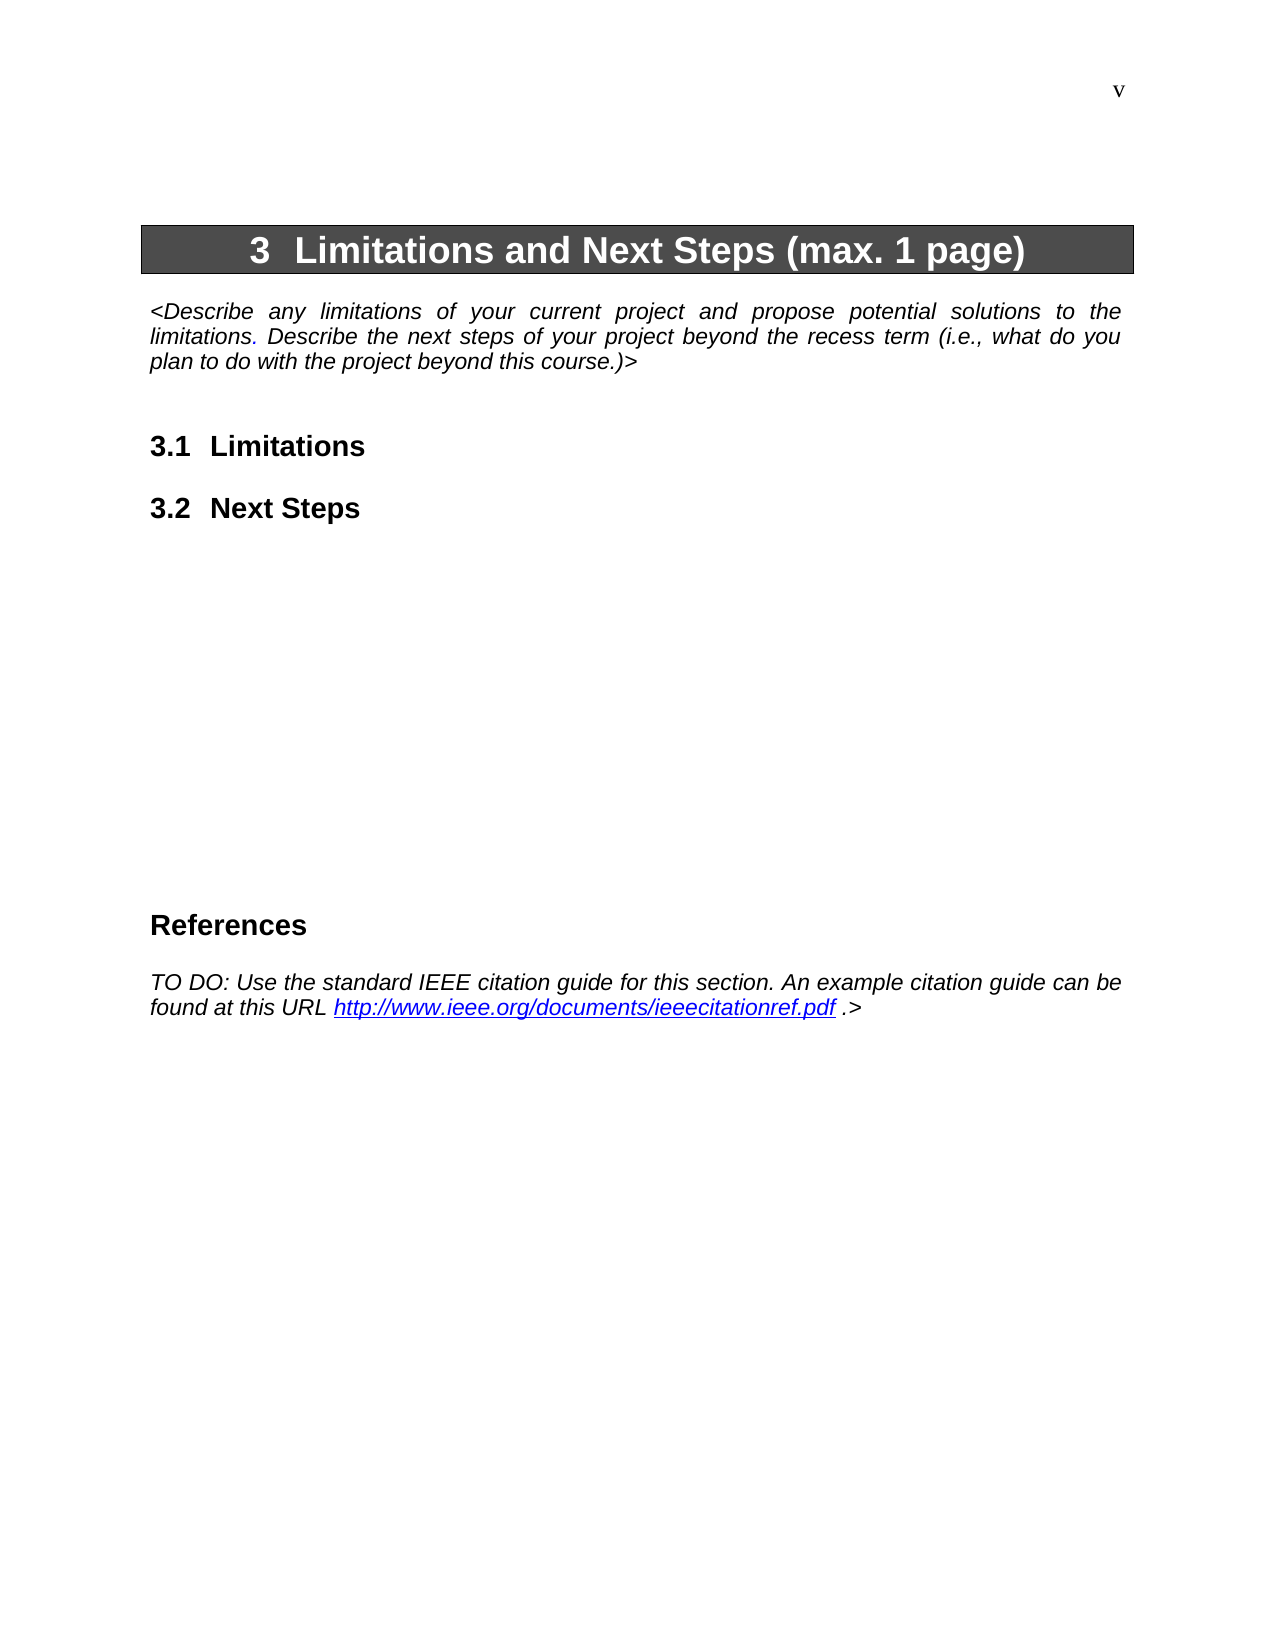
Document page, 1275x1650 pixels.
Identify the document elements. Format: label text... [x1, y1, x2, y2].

subtitle References [150, 908, 1125, 942]
subtitle Limitations [150, 428, 1125, 462]
subtitle Limitations and Next Steps (max. 1 page) [142, 226, 1133, 273]
text TO DO: Use the standard IEEE citation guide for this section. An example citation guide can be found at this URL http://www.ieee.org/documents/ieeecitationref.pdf .> [150, 971, 1125, 1021]
subtitle Next Steps [150, 491, 1125, 525]
text <Describe any limitations of your current project and propose potential solutions to the limitations. Describe the next steps of your project beyond the recess term (i.e., what do you plan to do with the project beyond this course.)> [150, 299, 1125, 374]
